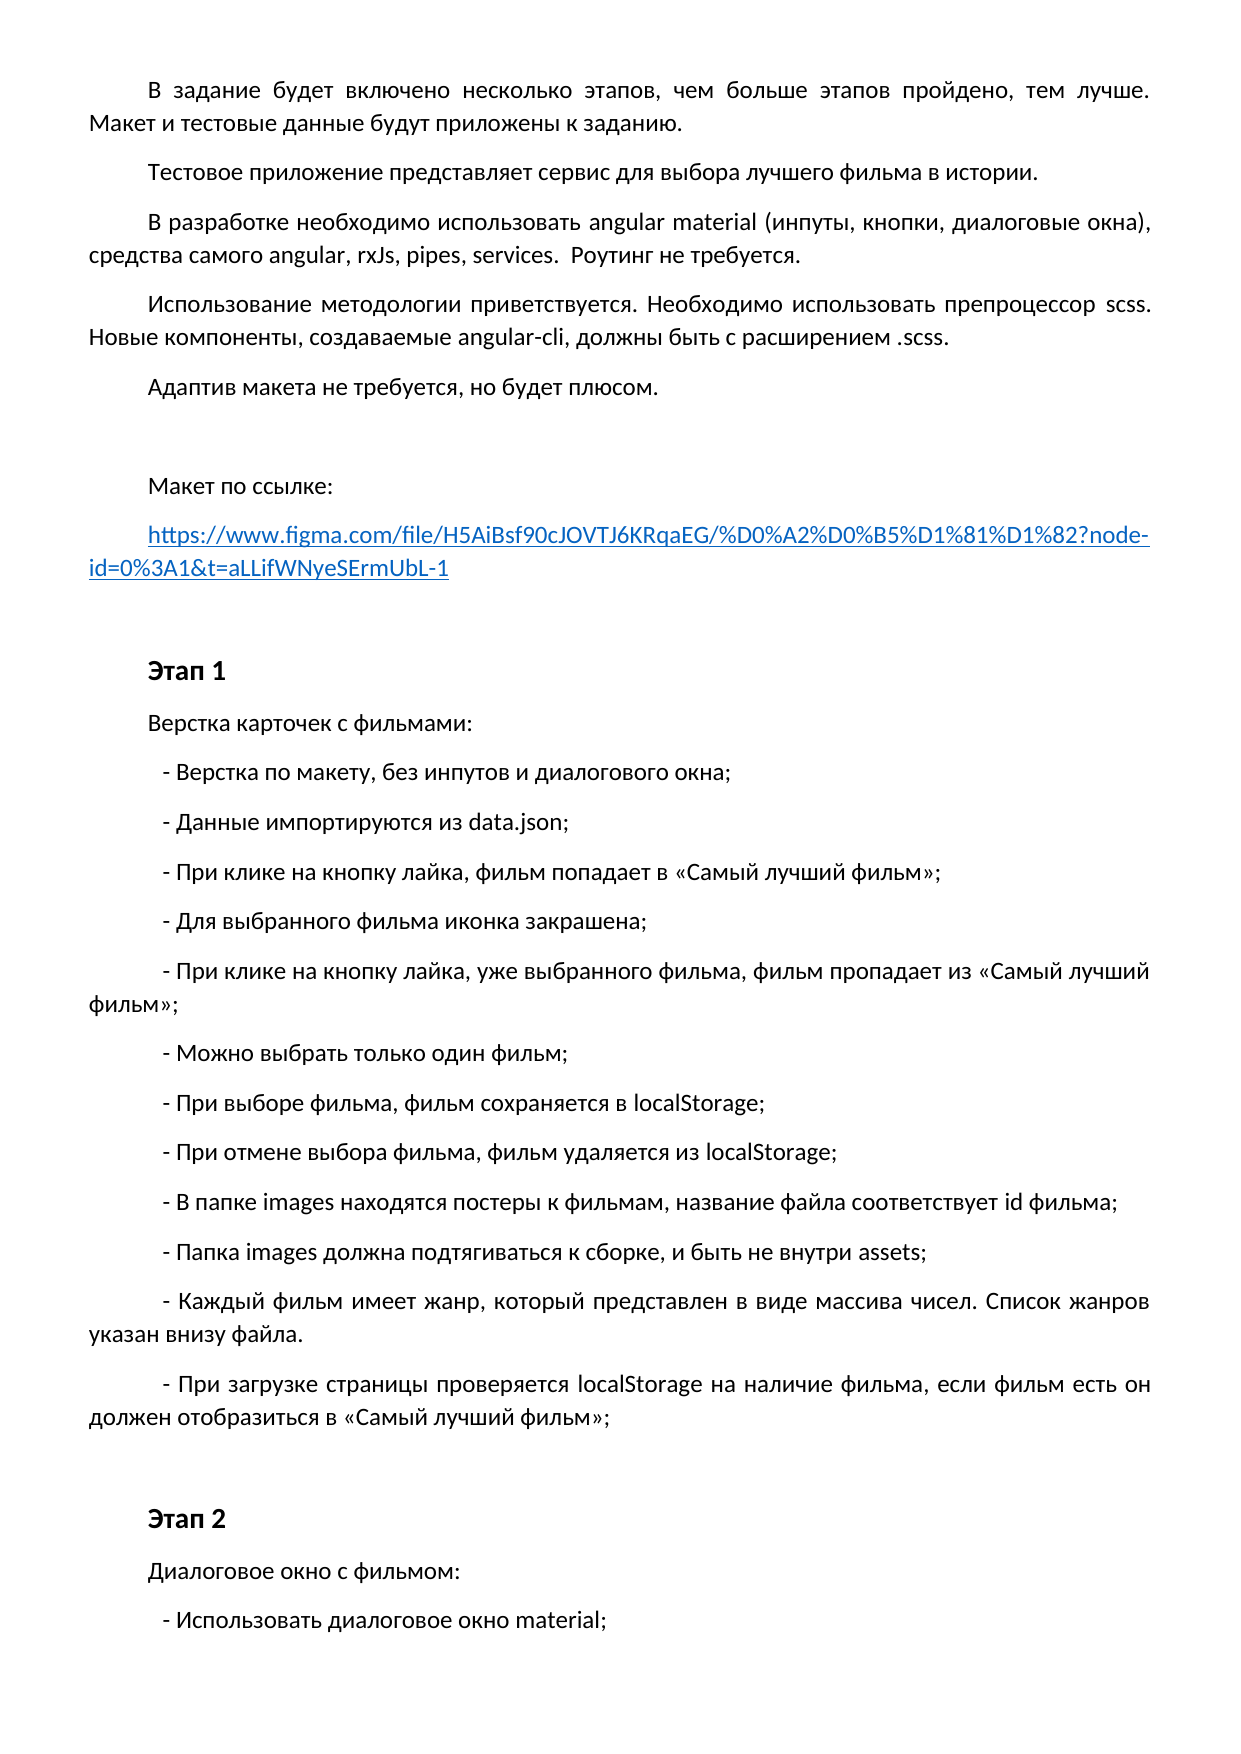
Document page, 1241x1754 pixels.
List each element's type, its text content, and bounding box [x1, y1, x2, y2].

text - Папка images должна подтягиваться к сборке, и быть не внутри assets; [89, 1236, 1152, 1266]
text - В папке images находятся постеры к фильмам, название файла соответствует id фильма; [89, 1186, 1152, 1217]
text Использование методологии приветствуется. Необходимо использовать препроцессор scss. Новые компоненты, создаваемые angular-cli, должны быть с расширением .scss. [89, 288, 1152, 352]
text В задание будет включено несколько этапов, чем больше этапов пройдено, тем лучше. Макет и тестовые данные будут приложены к заданию. [89, 74, 1152, 137]
text Этап 2 [89, 1500, 1152, 1535]
text Адаптив макета не требуется, но будет плюсом. [89, 371, 1152, 401]
text - При загрузке страницы проверяется localStorage на наличие фильма, если фильм есть он должен отобразиться в «Самый лучший фильм»; [89, 1368, 1152, 1431]
text Верстка карточек с фильмами: [89, 707, 1152, 737]
text - Можно выбрать только один фильм; [89, 1037, 1152, 1068]
text - При клике на кнопку лайка, уже выбранного фильма, фильм пропадает из «Самый лучший фильм»; [89, 955, 1152, 1018]
text Тестовое приложение представляет сервис для выбора лучшего фильма в истории. [89, 156, 1152, 187]
text - При выборе фильма, фильм сохраняется в localStorage; [89, 1087, 1152, 1117]
text - Данные импортируются из data.json; [89, 806, 1152, 837]
text Макет по ссылке: [89, 470, 1152, 501]
text - При отмене выбора фильма, фильм удаляется из localStorage; [89, 1136, 1152, 1167]
text - При клике на кнопку лайка, фильм попадает в «Самый лучший фильм»; [89, 856, 1152, 886]
text Диалоговое окно с фильмом: [89, 1555, 1152, 1585]
text https://www.figma.com/file/H5AiBsf90cJOVTJ6KRqaEG/%D0%A2%D0%B5%D1%81%D1%82?node-id=0%3A1&t=aLLifWNyeSErmUbL-1 [89, 520, 1152, 583]
text - Каждый фильм имеет жанр, который представлен в виде массива чисел. Список жанров указан внизу файла. [89, 1285, 1152, 1349]
text - Использовать диалоговое окно material; [89, 1604, 1152, 1635]
text - Для выбранного фильма иконка закрашена; [89, 905, 1152, 936]
text - Верстка по макету, без инпутов и диалогового окна; [89, 756, 1152, 787]
text В разработке необходимо использовать angular material (инпуты, кнопки, диалоговые окна), средства самого angular, rxJs, pipes, services. Роутинг не требуется. [89, 206, 1152, 269]
text Этап 1 [89, 652, 1152, 687]
